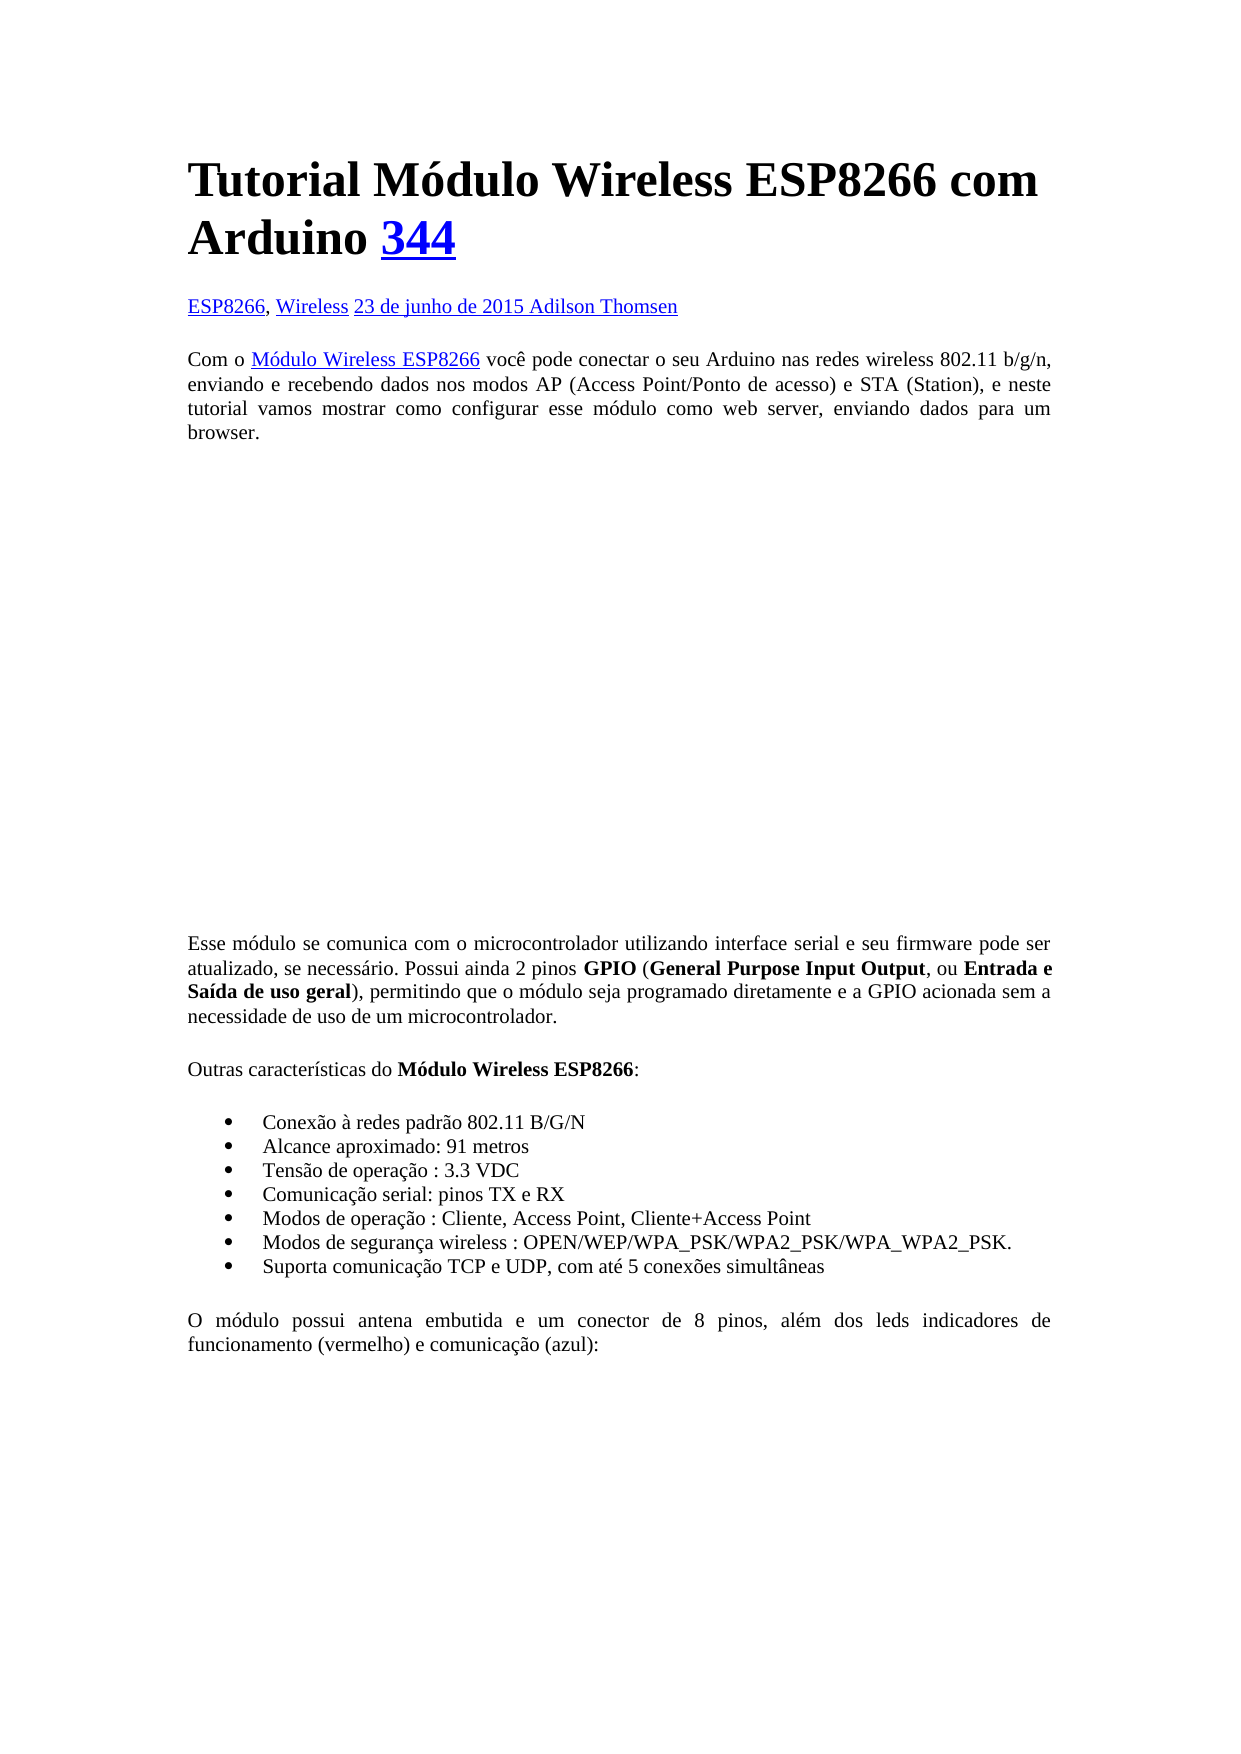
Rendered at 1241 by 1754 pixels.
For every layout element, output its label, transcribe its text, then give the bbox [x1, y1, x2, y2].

list Conexão à redes padrão 802.11 B/G/N [225, 1110, 1053, 1134]
list Comunicação serial: pinos TX e RX [225, 1182, 1053, 1206]
list Modos de segurança wireless : OPEN/WEP/WPA_PSK/WPA2_PSK/WPA_WPA2_PSK. [225, 1230, 1053, 1254]
list Suporta comunicação TCP e UDP, com até 5 conexões simultâneas [225, 1254, 1053, 1278]
list Alcance aproximado: 91 metros [225, 1134, 1053, 1158]
list Modos de operação : Cliente, Access Point, Cliente+Access Point [225, 1206, 1053, 1230]
text O módulo possui antena embutida e um conector de 8 pinos, além dos leds indicadores de funcionamento (vermelho) e comunicação (azul): [187, 1308, 1053, 1356]
text Com o Módulo Wireless ESP8266 você pode conectar o seu Arduino nas redes wireless 802.11 b/g/n, enviando e recebendo dados nos modos AP (Access Point/Ponto de acesso) e STA (Station), e neste tutorial vamos mostrar como configurar esse módulo como web server, enviando dados para um browser. [187, 347, 1053, 444]
list Tensão de operação : 3.3 VDC [225, 1158, 1053, 1182]
text Outras características do Módulo Wireless ESP8266: [187, 1057, 1053, 1081]
text Esse módulo se comunica com o microcontrolador utilizando interface serial e seu firmware pode ser atualizado, se necessário. Possui ainda 2 pinos GPIO (General Purpose Input Output, ou Entrada e Saída de uso geral), permitindo que o módulo seja programado diretamente e a GPIO acionada sem a necessidade de uso de um microcontrolador. [187, 931, 1053, 1028]
text ESP8266, Wireless 23 de junho de 2015 Adilson Thomsen [187, 294, 1053, 318]
text Tutorial Módulo Wireless ESP8266 com Arduino 344 [187, 150, 1053, 265]
